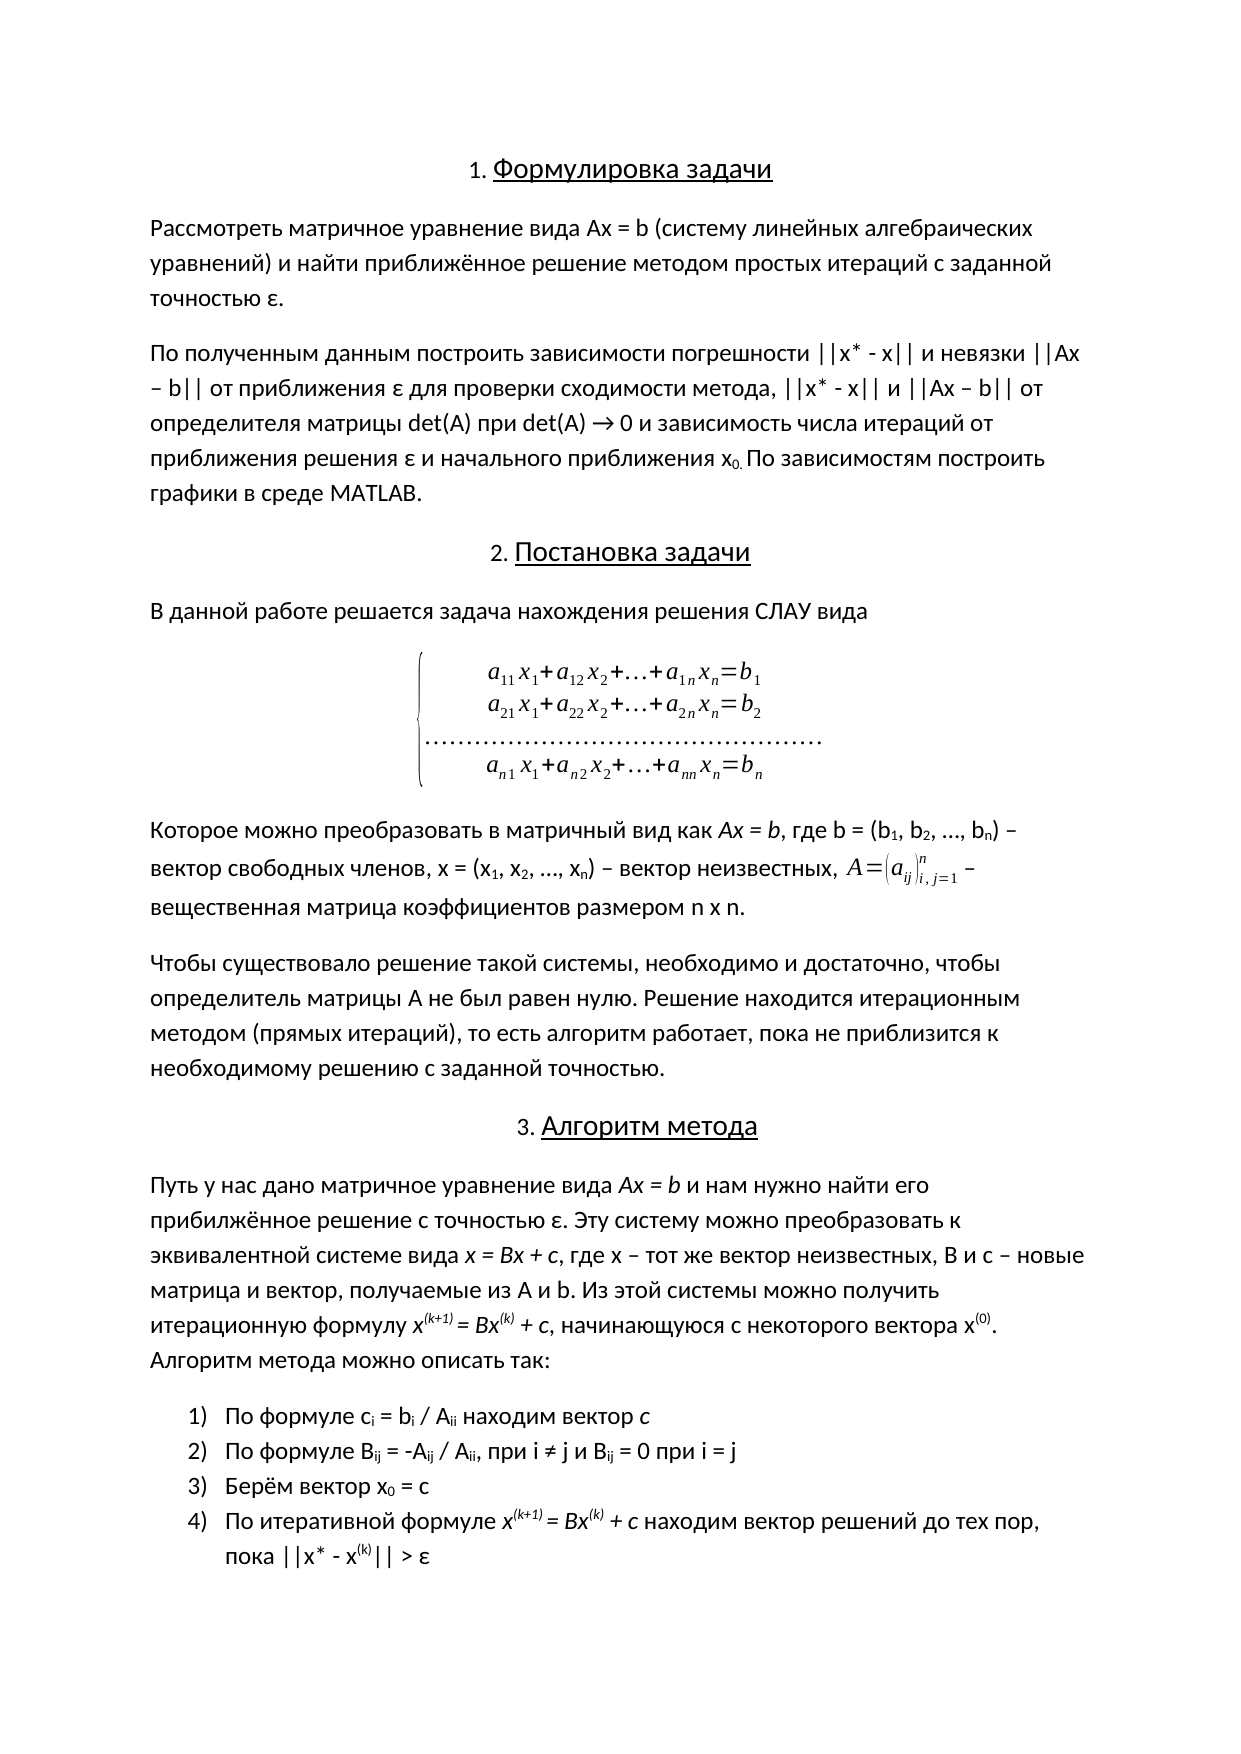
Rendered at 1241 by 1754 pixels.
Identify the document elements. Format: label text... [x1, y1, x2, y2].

text 3. Алгоритм метода [150, 1107, 1090, 1143]
text Путь у нас дано матричное уравнение вида Ax = b и нам нужно найти его прибилжённое решение с точностью ε. Эту систему можно преобразовать к эквивалентной системе вида x = Bx + c, где x – тот же вектор неизвестных, B и c – новые матрица и вектор, получаемые из A и b. Из этой системы можно получить итерационную формулу x(k+1) = Bx(k) + c, начинающуюся с некоторого вектора x(0). Алгоритм метода можно описать так: [150, 1169, 1090, 1375]
list По итеративной формуле x(k+1) = Bx(k) + c находим вектор решений до тех пор, пока ||x* - x(k)|| > ε [187, 1505, 1090, 1571]
list Берём вектор x0 = c [187, 1470, 1090, 1501]
list По формуле ci = bi / Aii находим вектор c [187, 1400, 1090, 1431]
text По полученным данным построить зависимости погрешности ||x* - x|| и невязки ||Ax – b|| от приближения ε для проверки сходимости метода, ||x* - x|| и ||Ax – b|| от определителя матрицы det(A) при det(A) → 0 и зависимость числа итераций от приближения решения ε и начального приближения x0. По зависимостям построить графики в среде MATLAB. [150, 338, 1090, 508]
text Чтобы существовало решение такой системы, необходимо и достаточно, чтобы определитель матрицы A не был равен нулю. Решение находится итерационным методом (прямых итераций), то есть алгоритм работает, пока не приблизится к необходимому решению с заданной точностью. [150, 947, 1090, 1082]
text 1. Формулировка задачи [150, 150, 1090, 186]
list По формуле Bij = -Aij / Aii, при i ≠ j и Bij = 0 при i = j [187, 1435, 1090, 1466]
text 2. Постановка задачи [150, 533, 1090, 569]
text Которое можно преобразовать в матричный вид как Ax = b, где b = (b1, b2, …, bn) – вектор свободных членов, x = (x1, x2, …, xn) – вектор неизвестных, – вещественная матрица коэффициентов размером n x n. [150, 814, 1090, 921]
text Рассмотреть матричное уравнение вида Ax = b (систему линейных алгебраических уравнений) и найти приближённое решение методом простых итераций с заданной точностью ε. [150, 212, 1090, 312]
text В данной работе решается задача нахождения решения СЛАУ вида [150, 595, 1090, 626]
